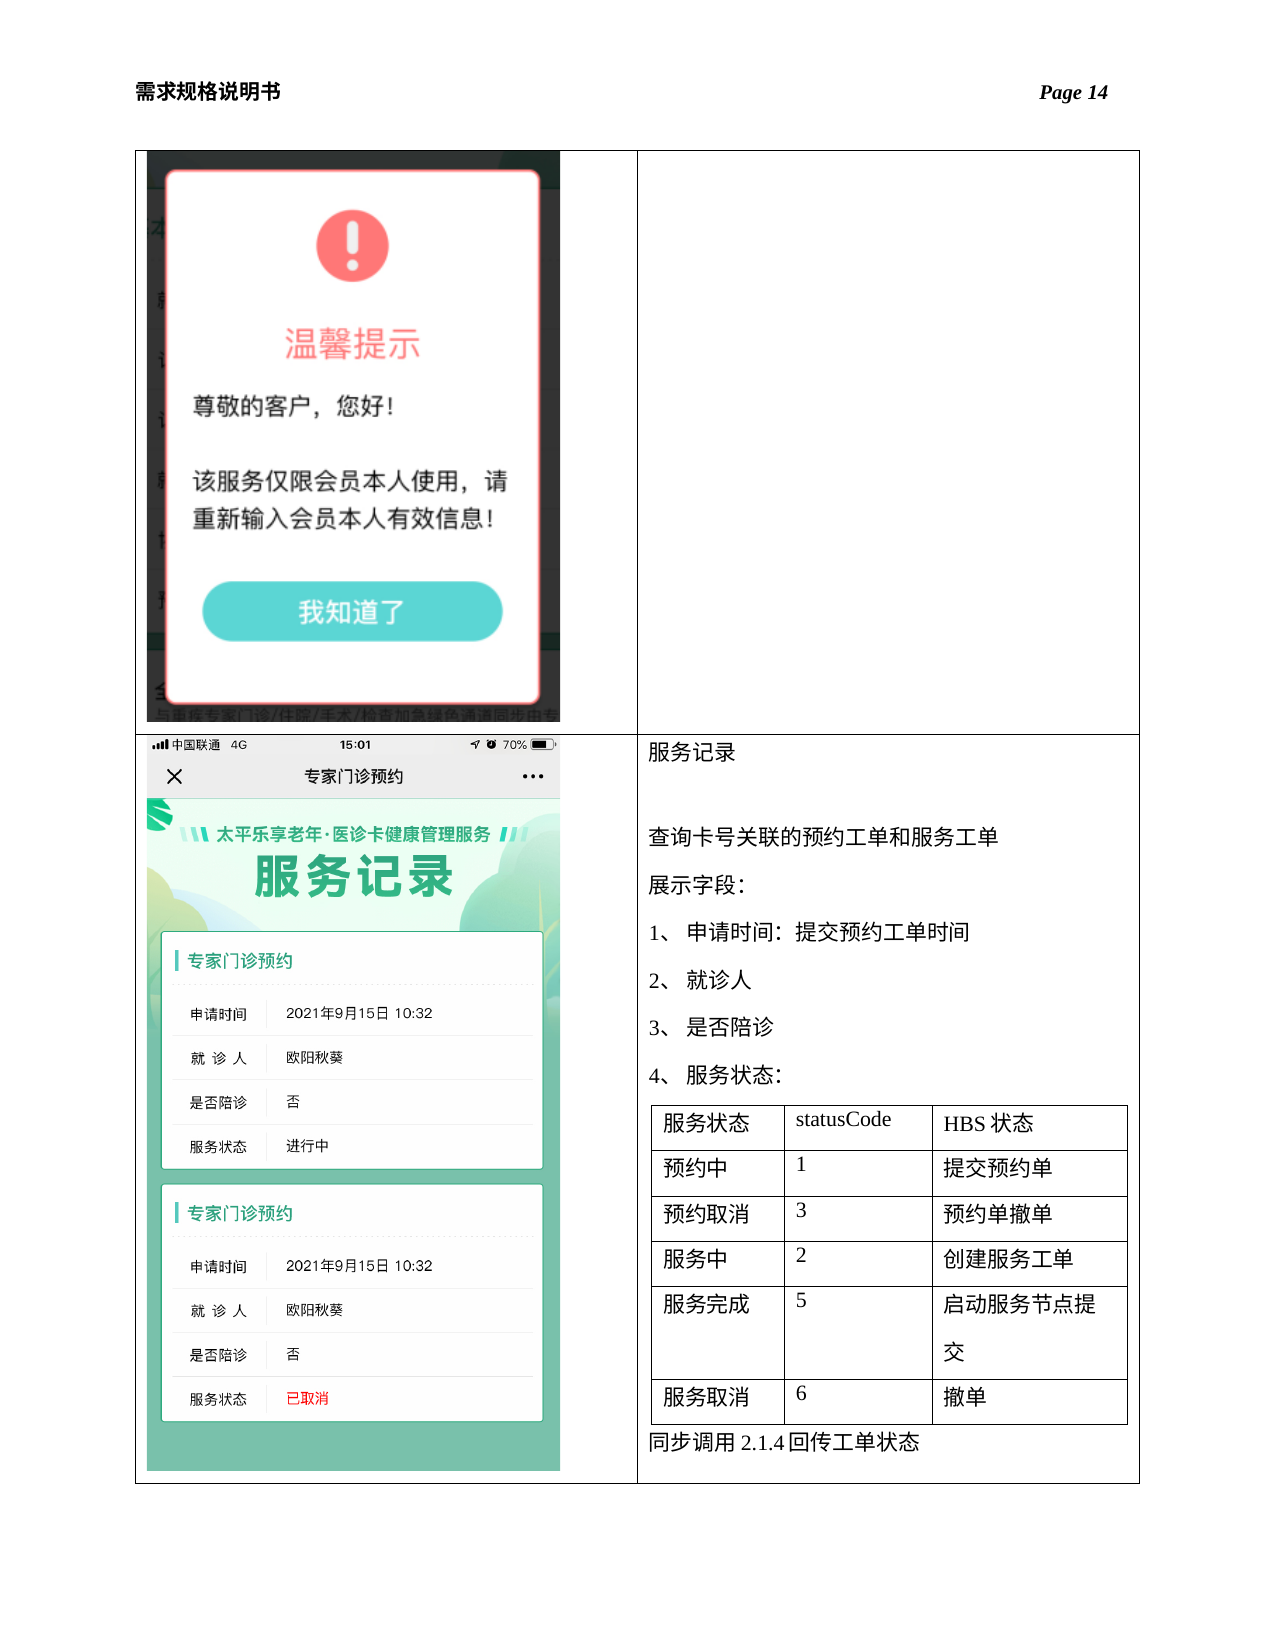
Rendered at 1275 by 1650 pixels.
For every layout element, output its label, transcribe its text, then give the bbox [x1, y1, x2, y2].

picture [146, 151, 561, 722]
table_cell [638, 151, 1139, 734]
table_cell 服务记录 查询卡号关联的预约工单和服务工单 展示字段： 申请时间：提交预约工单时间 就诊人 是否陪诊 服务状态： 同步调用2.1.4回传工单状态 [638, 735, 1139, 1483]
picture [146, 735, 561, 1471]
table_cell [136, 151, 637, 734]
table_cell [136, 735, 637, 1483]
